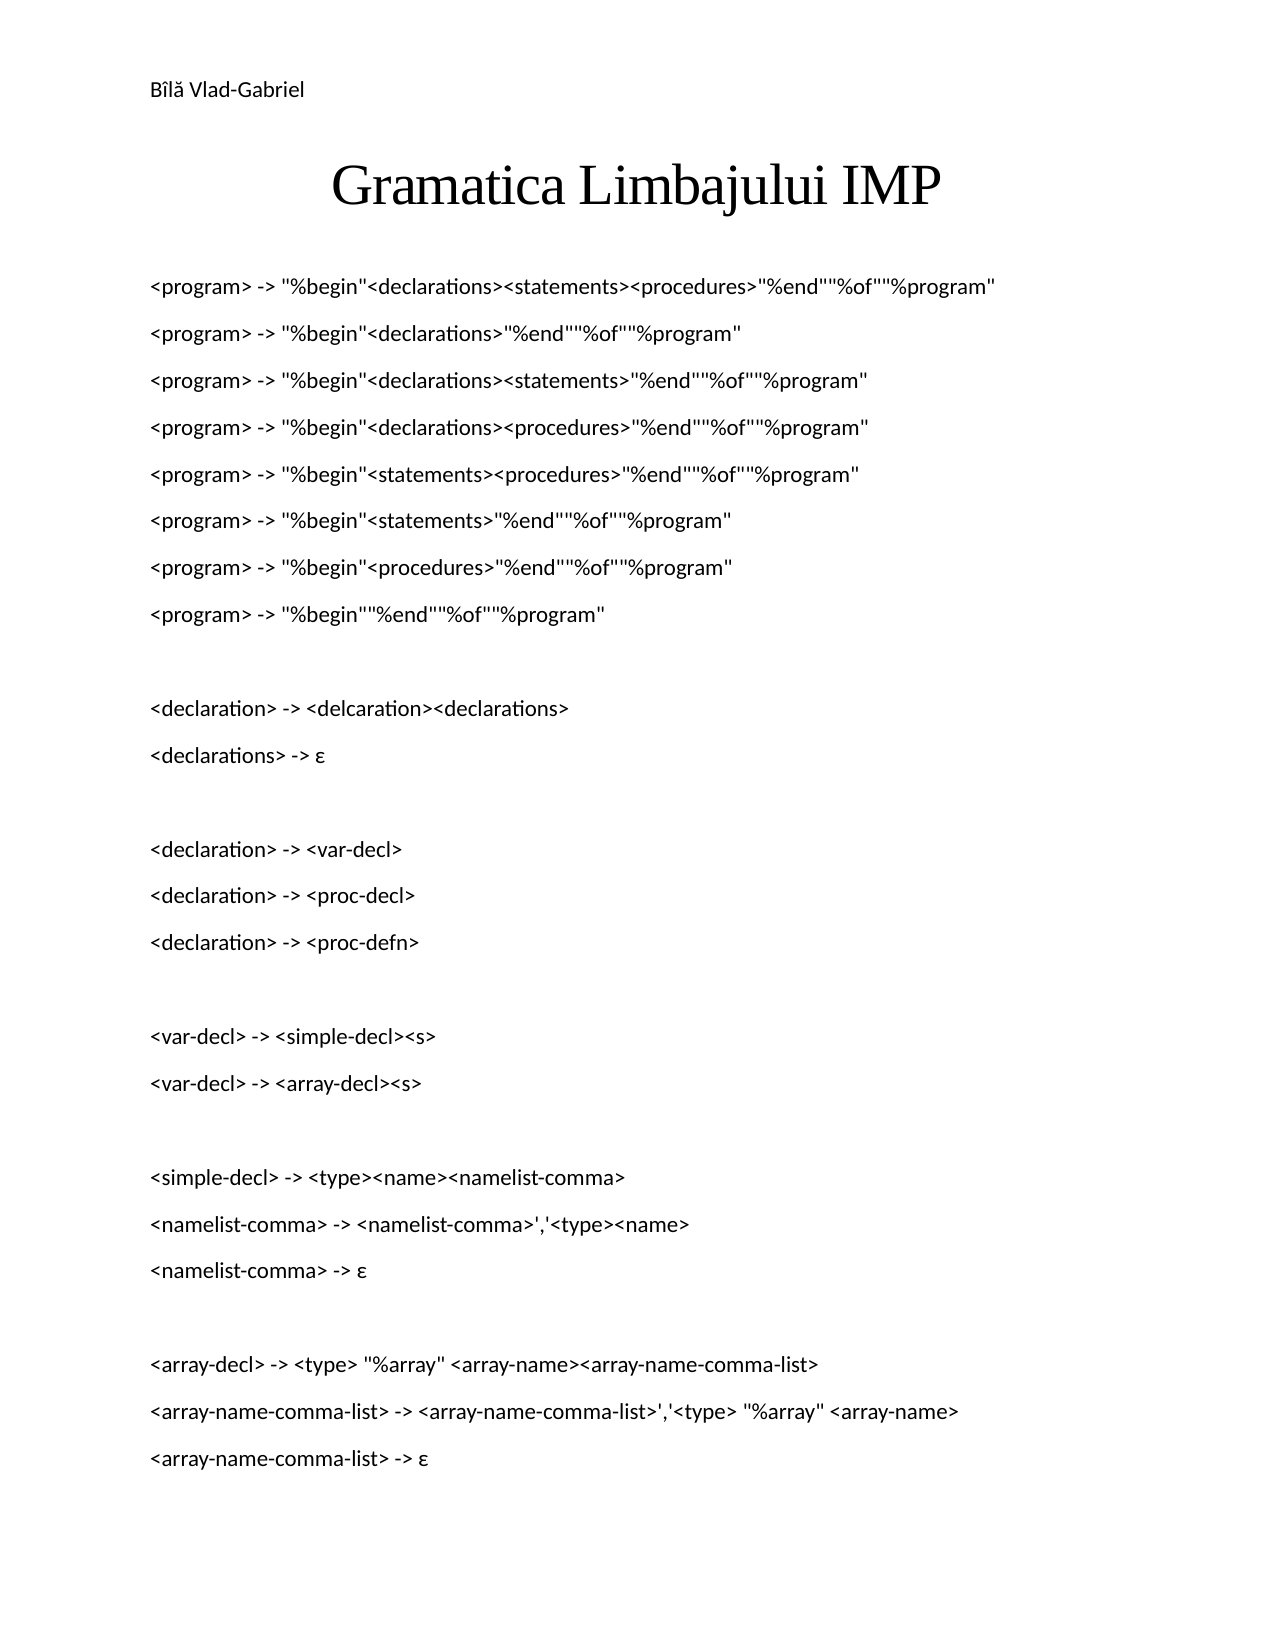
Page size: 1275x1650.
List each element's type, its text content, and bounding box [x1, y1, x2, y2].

text <declaration> -> <proc-decl> [150, 882, 1125, 910]
text <declaration> -> <delcaration><declarations> [150, 694, 1125, 722]
text <program> -> "%begin"<declarations><procedures>"%end""%of""%program" [150, 413, 1125, 441]
text <program> -> "%begin""%end""%of""%program" [150, 600, 1125, 628]
text <declaration> -> <var-decl> [150, 835, 1125, 863]
text <program> -> "%begin"<procedures>"%end""%of""%program" [150, 553, 1125, 582]
text <program> -> "%begin"<declarations><statements><procedures>"%end""%of""%program" [150, 272, 1125, 300]
text <array-name-comma-list> -> ε [150, 1444, 1125, 1472]
text <var-decl> -> <array-decl><s> [150, 1069, 1125, 1097]
text <namelist-comma> -> <namelist-comma>','<type><name> [150, 1210, 1125, 1238]
text <array-name-comma-list> -> <array-name-comma-list>','<type> "%array" <array-name> [150, 1397, 1125, 1425]
text <declarations> -> ε [150, 741, 1125, 769]
text <program> -> "%begin"<declarations>"%end""%of""%program" [150, 319, 1125, 347]
text <var-decl> -> <simple-decl><s> [150, 1022, 1125, 1050]
text <simple-decl> -> <type><name><namelist-comma> [150, 1163, 1125, 1191]
text <array-decl> -> <type> "%array" <array-name><array-name-comma-list> [150, 1350, 1125, 1378]
text <declaration> -> <proc-defn> [150, 928, 1125, 957]
text <namelist-comma> -> ε [150, 1257, 1125, 1285]
title Gramatica Limbajului IMP [150, 150, 1125, 217]
text <program> -> "%begin"<statements><procedures>"%end""%of""%program" [150, 460, 1125, 488]
text <program> -> "%begin"<statements>"%end""%of""%program" [150, 507, 1125, 535]
text <program> -> "%begin"<declarations><statements>"%end""%of""%program" [150, 366, 1125, 394]
